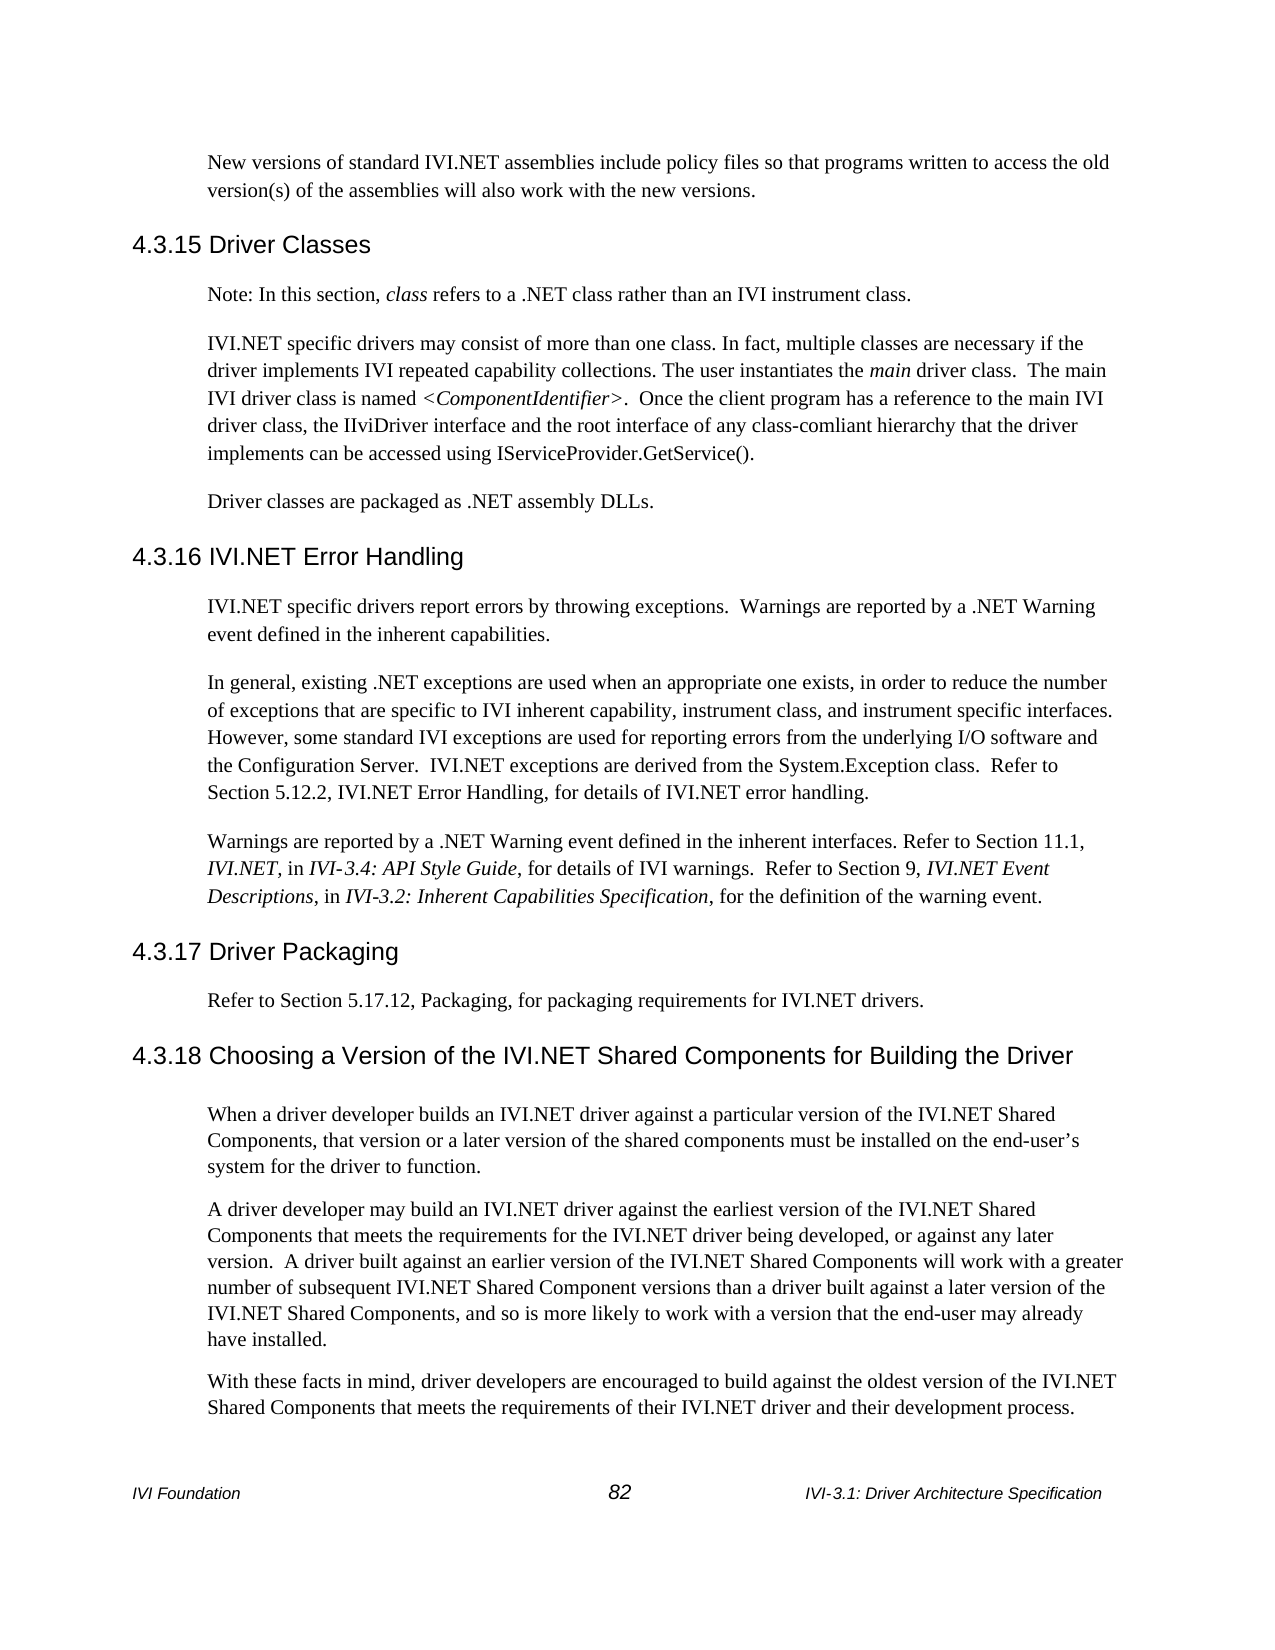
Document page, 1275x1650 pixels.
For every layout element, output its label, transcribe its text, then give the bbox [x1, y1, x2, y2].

text Refer to Section 5.17.12, Packaging, for packaging requirements for IVI.NET drivers. [207, 988, 1125, 1012]
text New versions of standard IVI.NET assemblies include policy files so that programs written to access the old version(s) of the assemblies will also work with the new versions. [207, 150, 1125, 202]
text With these facts in mind, driver developers are encouraged to build against the oldest version of the IVI.NET Shared Components that meets the requirements of their IVI.NET driver and their development process. [207, 1369, 1125, 1419]
text Warnings are reported by a .NET Warning event defined in the inherent interfaces. Refer to Section 11.1, IVI.NET, in IVI-3.4: API Style Guide, for details of IVI warnings. Refer to Section 9, IVI.NET Event Descriptions, in IVI-3.2: Inherent Capabilities Specification, for the definition of the warning event. [207, 829, 1125, 908]
subtitle Driver Packaging [132, 937, 1125, 965]
subtitle Driver Classes [132, 230, 1125, 259]
text A driver developer may build an IVI.NET driver against the earliest version of the IVI.NET Shared Components that meets the requirements for the IVI.NET driver being developed, or against any later version. A driver built against an earlier version of the IVI.NET Shared Components will work with a greater number of subsequent IVI.NET Shared Component versions than a driver built against a later version of the IVI.NET Shared Components, and so is more likely to work with a version that the end-user may already have installed. [207, 1197, 1125, 1351]
text Driver classes are packaged as .NET assembly DLLs. [207, 489, 1125, 513]
text IVI.NET specific drivers report errors by throwing exceptions. Warnings are reported by a .NET Warning event defined in the inherent capabilities. [207, 594, 1125, 646]
subtitle Choosing a Version of the IVI.NET Shared Components for Building the Driver [132, 1041, 1125, 1070]
text In general, existing .NET exceptions are used when an appropriate one exists, in order to reduce the number of exceptions that are specific to IVI inherent capability, instrument class, and instrument specific interfaces. However, some standard IVI exceptions are used for reporting errors from the underlying I/O software and the Configuration Server. IVI.NET exceptions are derived from the System.Exception class. Refer to Section 5.12.2, IVI.NET Error Handling, for details of IVI.NET error handling. [207, 670, 1125, 804]
subtitle IVI.NET Error Handling [132, 542, 1125, 571]
text When a driver developer builds an IVI.NET driver against a particular version of the IVI.NET Shared Components, that version or a later version of the shared components must be installed on the end-user’s system for the driver to function. [207, 1102, 1125, 1178]
text Note: In this section, class refers to a .NET class rather than an IVI instrument class. [207, 282, 1125, 306]
text IVI.NET specific drivers may consist of more than one class. In fact, multiple classes are necessary if the driver implements IVI repeated capability collections. The user instantiates the main driver class. The main IVI driver class is named <ComponentIdentifier>. Once the client program has a reference to the main IVI driver class, the IIviDriver interface and the root interface of any class-comliant hierarchy that the driver implements can be accessed using IServiceProvider.GetService(). [207, 331, 1125, 465]
